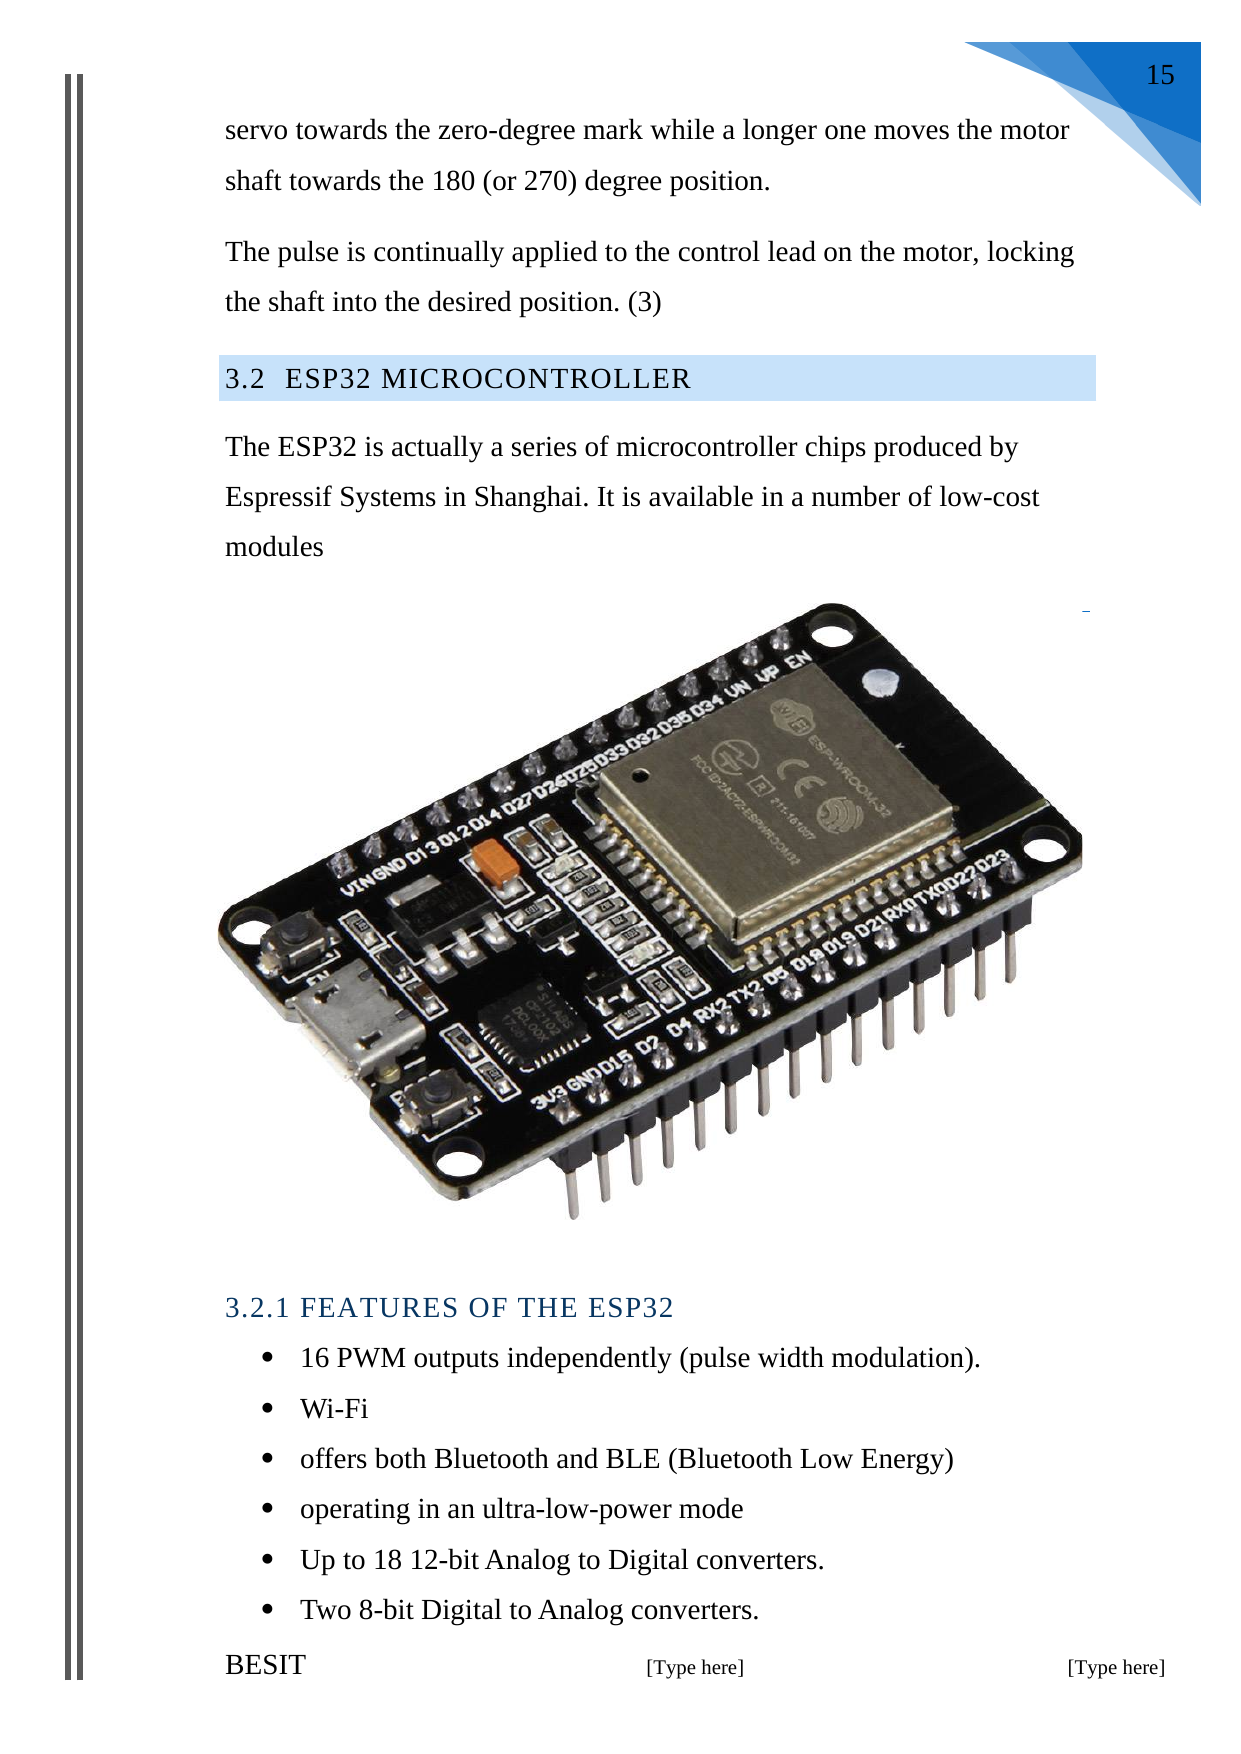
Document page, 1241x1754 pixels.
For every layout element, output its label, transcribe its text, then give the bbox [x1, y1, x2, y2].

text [225, 112, 1090, 196]
text The pulse is continually applied to the control lead on the motor, locking the shaft into the desired position. [225, 234, 1090, 318]
subtitle ESP32 microcontroller [225, 362, 1090, 395]
text Up to 18 12-bit Analog to Digital converters. [262, 1542, 1090, 1576]
text The ESP32 is actually a series of microcontroller chips produced by Espressif Systems in Shanghai. It is available in a number of low-cost modules [225, 429, 1090, 563]
picture [217, 603, 1083, 1220]
text operating in an ultra-low-power mode [262, 1492, 1090, 1525]
picture [963, 42, 1201, 206]
text Two 8-bit Digital to Analog converters. [262, 1592, 1090, 1626]
text Wi-Fi [262, 1391, 1090, 1424]
text 16 PWM outputs independently (pulse width modulation). [262, 1340, 1090, 1374]
text offers both Bluetooth and BLE (Bluetooth Low Energy) [262, 1441, 1090, 1475]
